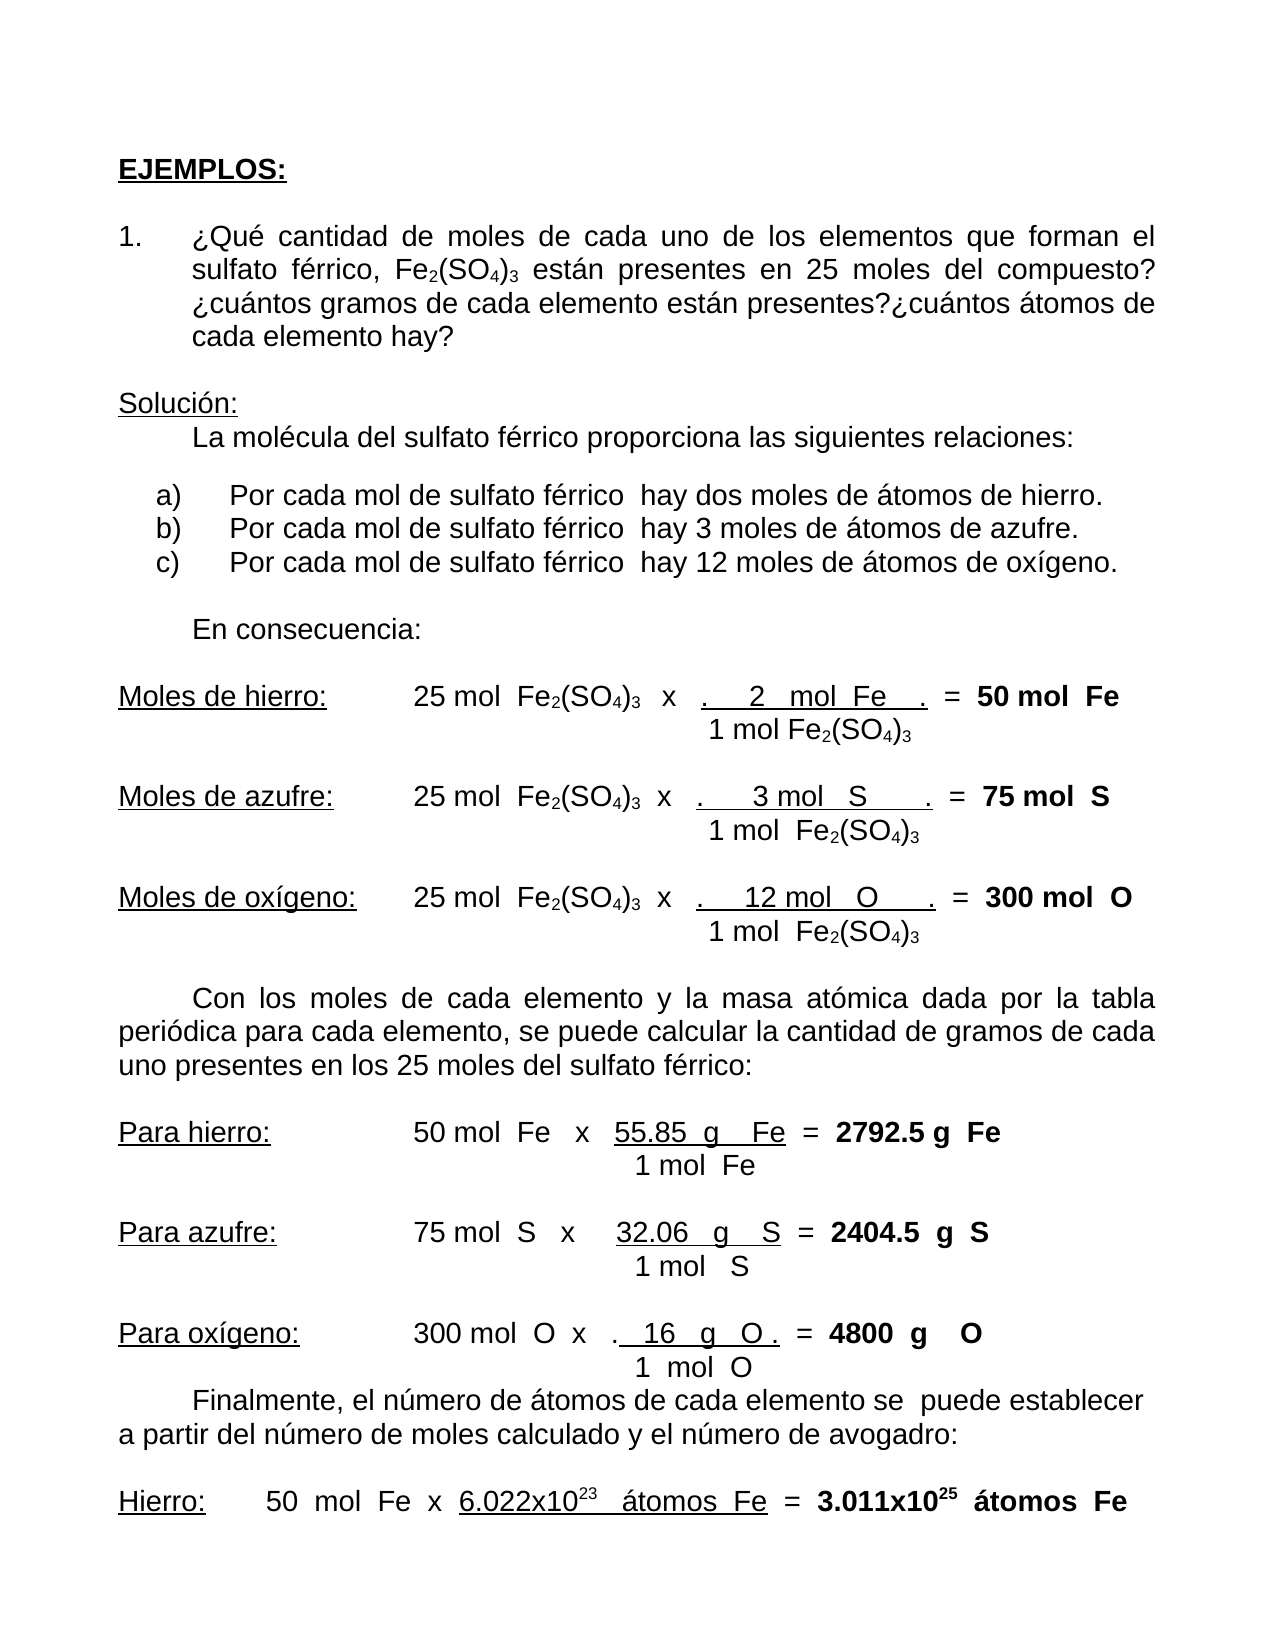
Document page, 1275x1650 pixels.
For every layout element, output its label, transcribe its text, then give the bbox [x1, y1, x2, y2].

text Moles de azufre: 25 mol Fe2(SO4)3 x . 3 mol S . = 75 mol S [118, 779, 1155, 813]
list Por cada mol de sulfato férrico hay dos moles de átomos de hierro. [156, 477, 1155, 511]
text 1 mol Fe [118, 1148, 1157, 1182]
text Para azufre: 75 mol S x 32.06 g S = 2404.5 g S [118, 1215, 1157, 1249]
text Moles de hierro: 25 mol Fe2(SO4)3 x . 2 mol Fe . = 50 mol Fe [118, 679, 1155, 712]
text La molécula del sulfato férrico proporciona las siguientes relaciones: [118, 420, 1157, 453]
text Moles de oxígeno: 25 mol Fe2(SO4)3 x . 12 mol O . = 300 mol O [118, 880, 1157, 913]
text En consecuencia: [118, 612, 1155, 645]
text 1 mol Fe2(SO4)3 [118, 913, 1157, 947]
text 1 mol S [118, 1249, 1157, 1282]
list Por cada mol de sulfato férrico hay 12 moles de átomos de oxígeno. [156, 544, 1155, 578]
text 1 mol O [118, 1349, 1157, 1383]
text 1 mol Fe2(SO4)3 [118, 712, 1155, 746]
text Solución: [118, 386, 1157, 420]
text Para oxígeno: 300 mol O x . 16 g O . = 4800 g O [118, 1316, 1157, 1349]
list Por cada mol de sulfato férrico hay 3 moles de átomos de azufre. [156, 511, 1155, 544]
text Hierro: 50 mol Fe x 6.022x1023 átomos Fe = 3.011x1025 átomos Fe [118, 1484, 1157, 1517]
text 1. ¿Qué cantidad de moles de cada uno de los elementos que forman el sulfato férrico, Fe2(SO4)3 están presentes en 25 moles del compuesto?¿cuántos gramos de cada elemento están presentes?¿cuántos átomos de cada elemento hay? [118, 219, 1157, 353]
text Finalmente, el número de átomos de cada elemento se puede establecer a partir del número de moles calculado y el número de avogadro: [118, 1383, 1157, 1450]
text Para hierro: 50 mol Fe x 55.85 g Fe = 2792.5 g Fe [118, 1115, 1157, 1148]
text EJEMPLOS: [118, 152, 1157, 185]
text Con los moles de cada elemento y la masa atómica dada por la tabla periódica para cada elemento, se puede calcular la cantidad de gramos de cada uno presentes en los 25 moles del sulfato férrico: [118, 981, 1157, 1081]
text 1 mol Fe2(SO4)3 [118, 813, 1157, 846]
